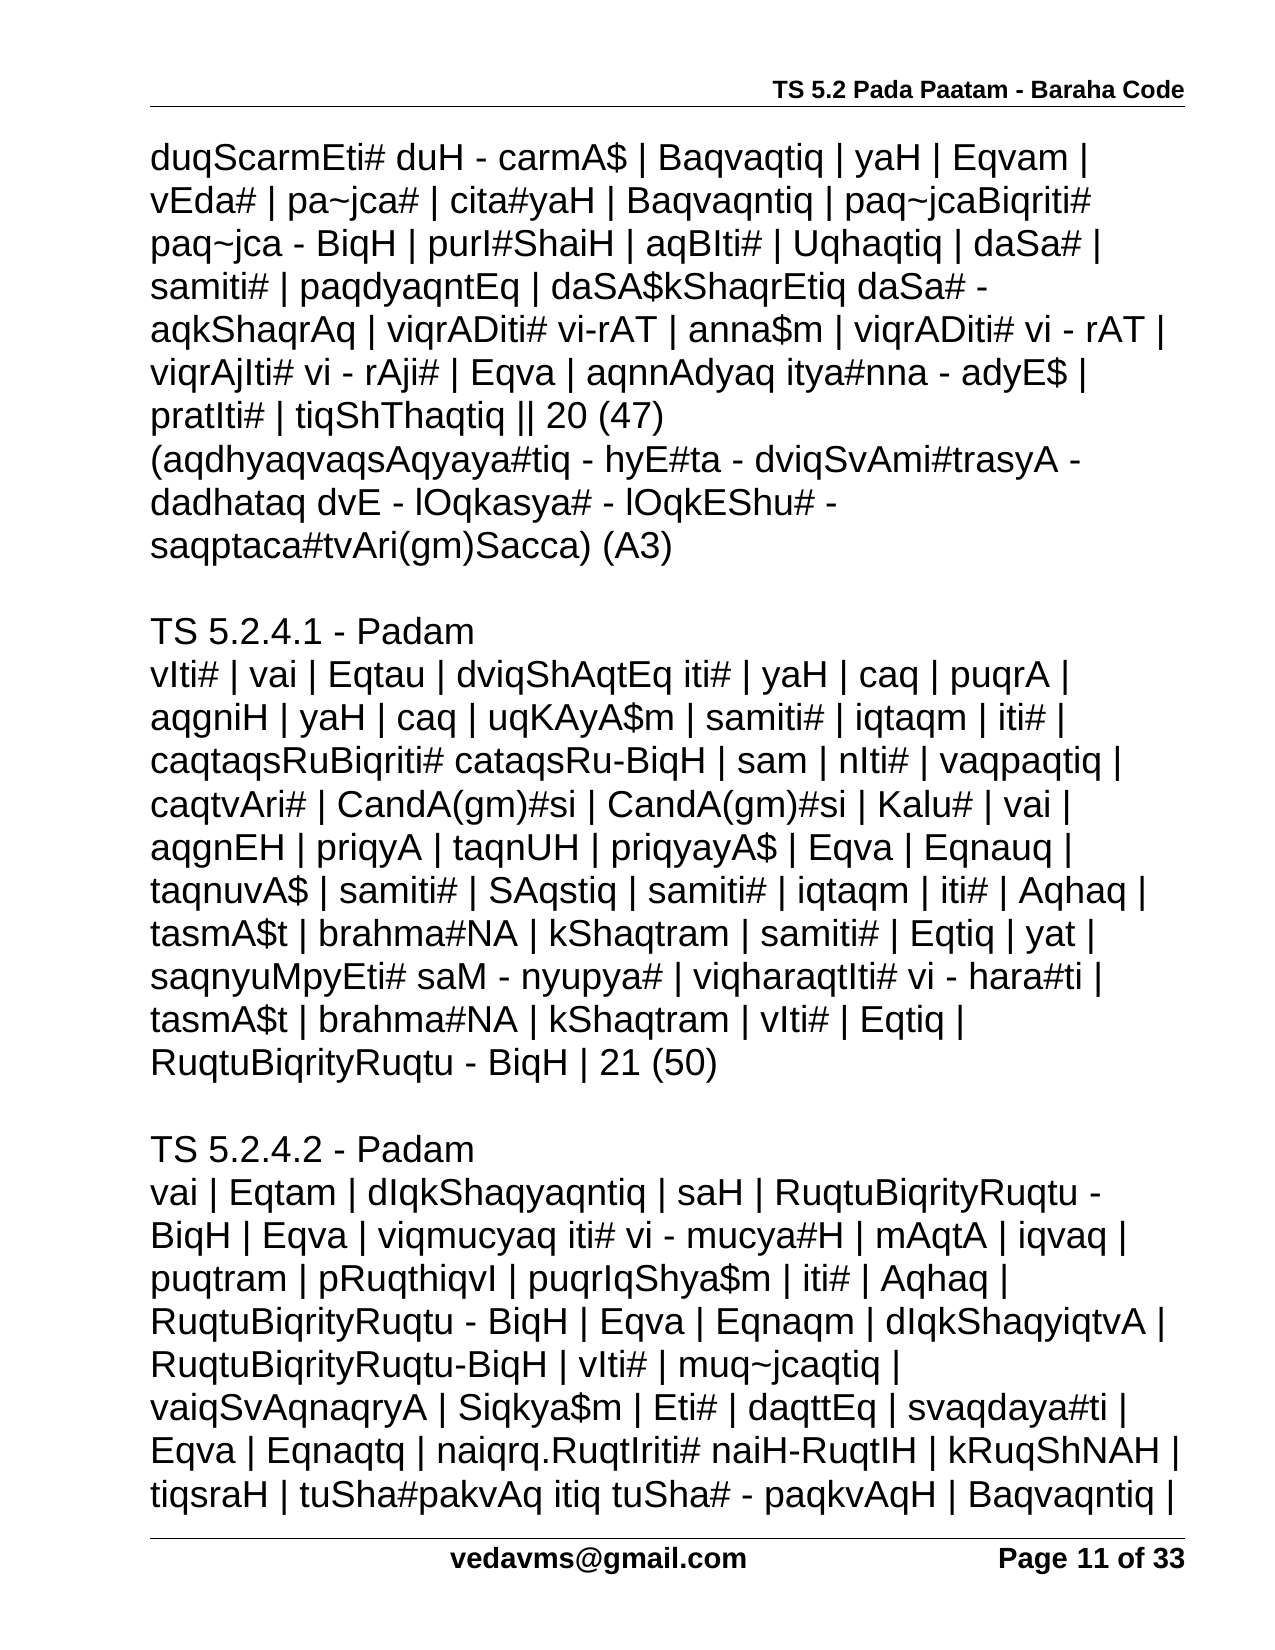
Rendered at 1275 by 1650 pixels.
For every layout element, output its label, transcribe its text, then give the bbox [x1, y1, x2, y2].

text TS 5.2.4.1 - Padam [150, 609, 1185, 652]
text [150, 1170, 1185, 1515]
text vIti# | vai | Eqtau | dviqShAqtEq iti# | yaH | caq | puqrA | aqgniH | yaH | caq | uqKAyA$m | samiti# | iqtaqm | iti# | caqtaqsRuBiqriti# cataqsRu-BiqH | sam | nIti# | vaqpaqtiq | caqtvAri# | CandA(gm)#si | CandA(gm)#si | Kalu# | vai | aqgnEH | priqyA | taqnUH | priqyayA$ | Eqva | Eqnauq | taqnuvA$ | samiti# | SAqstiq | samiti# | iqtaqm | iti# | Aqhaq | tasmA$t | brahma#NA | kShaqtram | samiti# | Eqtiq | yat | saqnyuMpyEti# saM - nyupya# | viqharaqtIti# vi - hara#ti | tasmA$t | brahma#NA | kShaqtram | vIti# | Eqtiq | RuqtuBiqrityRuqtu - BiqH | 21 (50) [150, 652, 1185, 1084]
text (aqdhyaqvaqsAqyaya#tiq - hyE#ta - dviqSvAmi#trasyA - dadhataq dvE - lOqkasya# - lOqkEShu# -saqptaca#tvAri(gm)Sacca) (A3) [150, 437, 1185, 566]
text TS 5.2.4.2 - Padam [150, 1127, 1185, 1170]
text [150, 135, 1185, 437]
